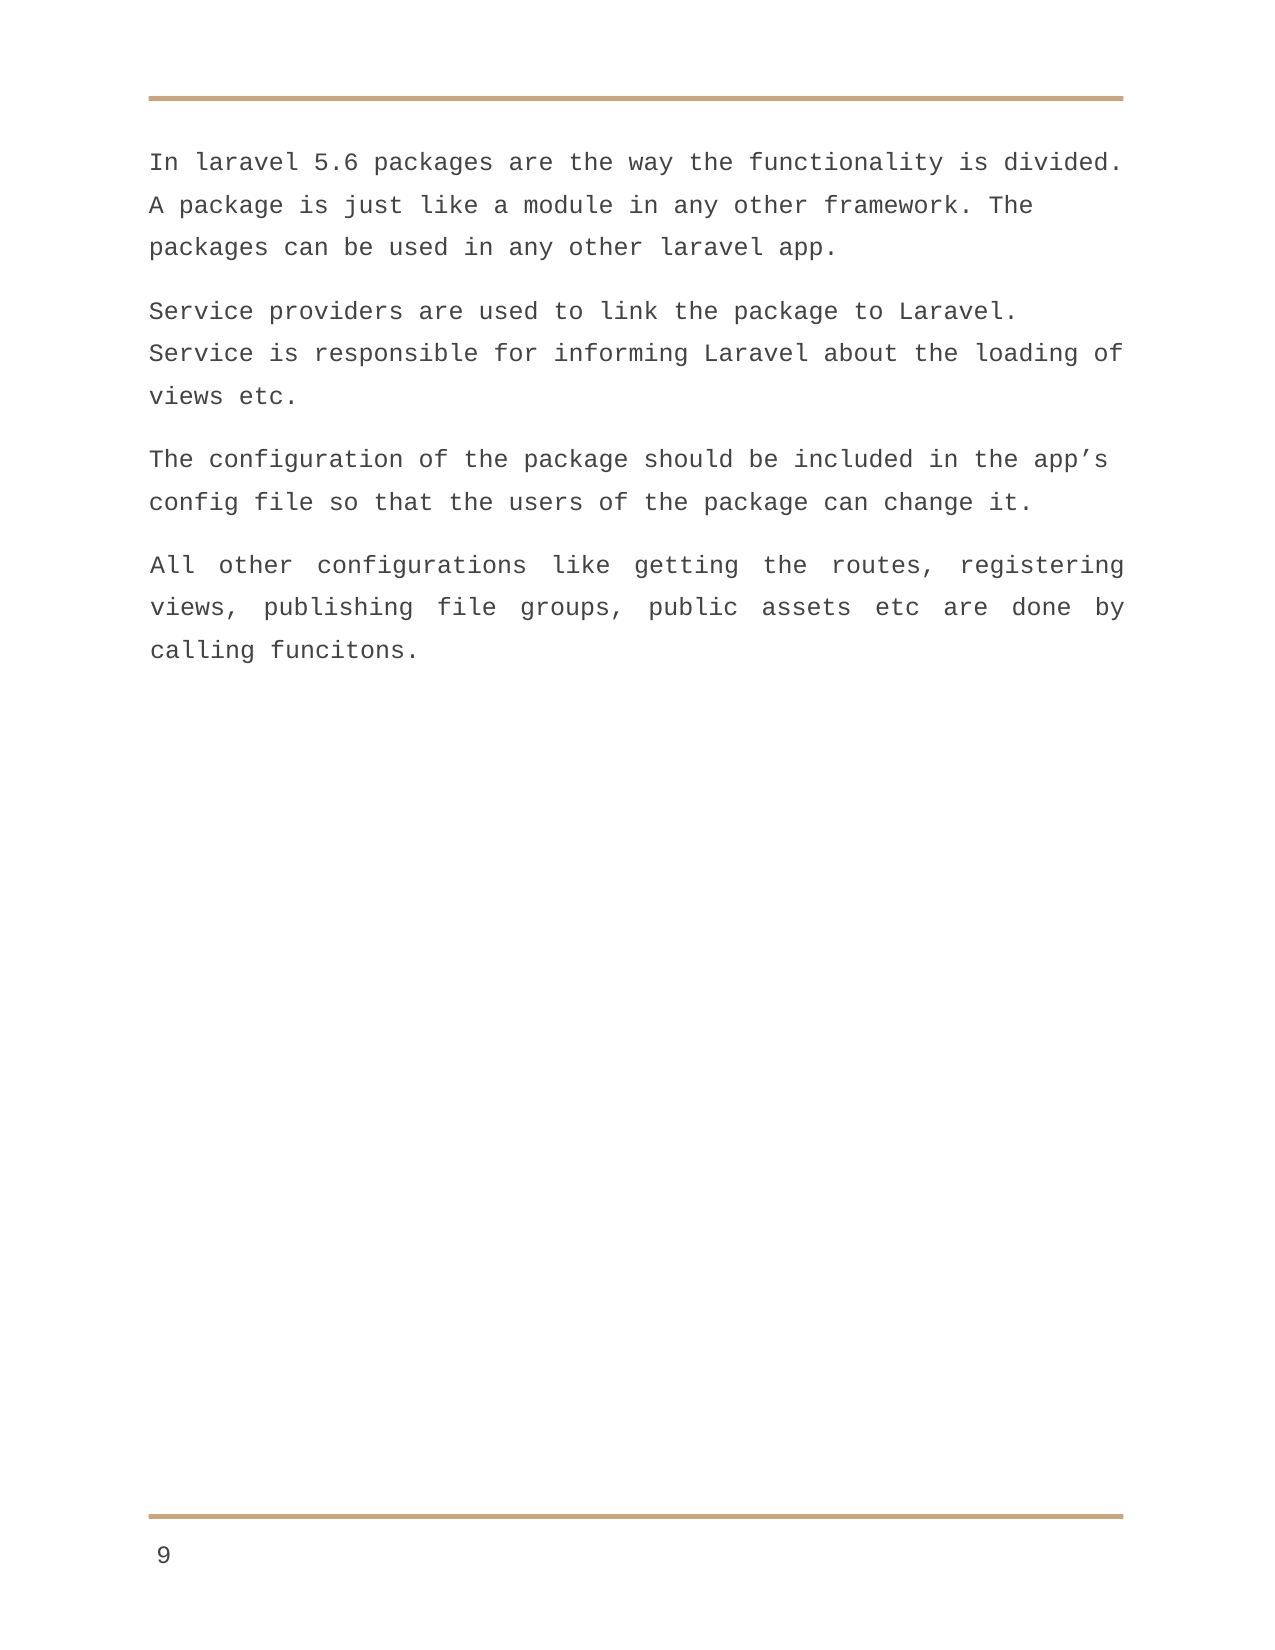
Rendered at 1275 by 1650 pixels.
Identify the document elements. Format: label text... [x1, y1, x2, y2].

text The configuration of the package should be included in the app’s config file so that the users of the package can change it. [148, 447, 1125, 517]
text In laravel 5.6 packages are the way the functionality is divided. A package is just like a module in any other framework. The packages can be used in any other laravel app. [148, 150, 1125, 263]
picture [148, 96, 1124, 101]
text Service providers are used to link the package to Laravel. Service is responsible for informing Laravel about the loading of views etc. [148, 298, 1125, 412]
text All other configurations like getting the routes, registering views, publishing file groups, public assets etc are done by calling funcitons. [150, 552, 1125, 666]
picture [148, 1514, 1124, 1519]
